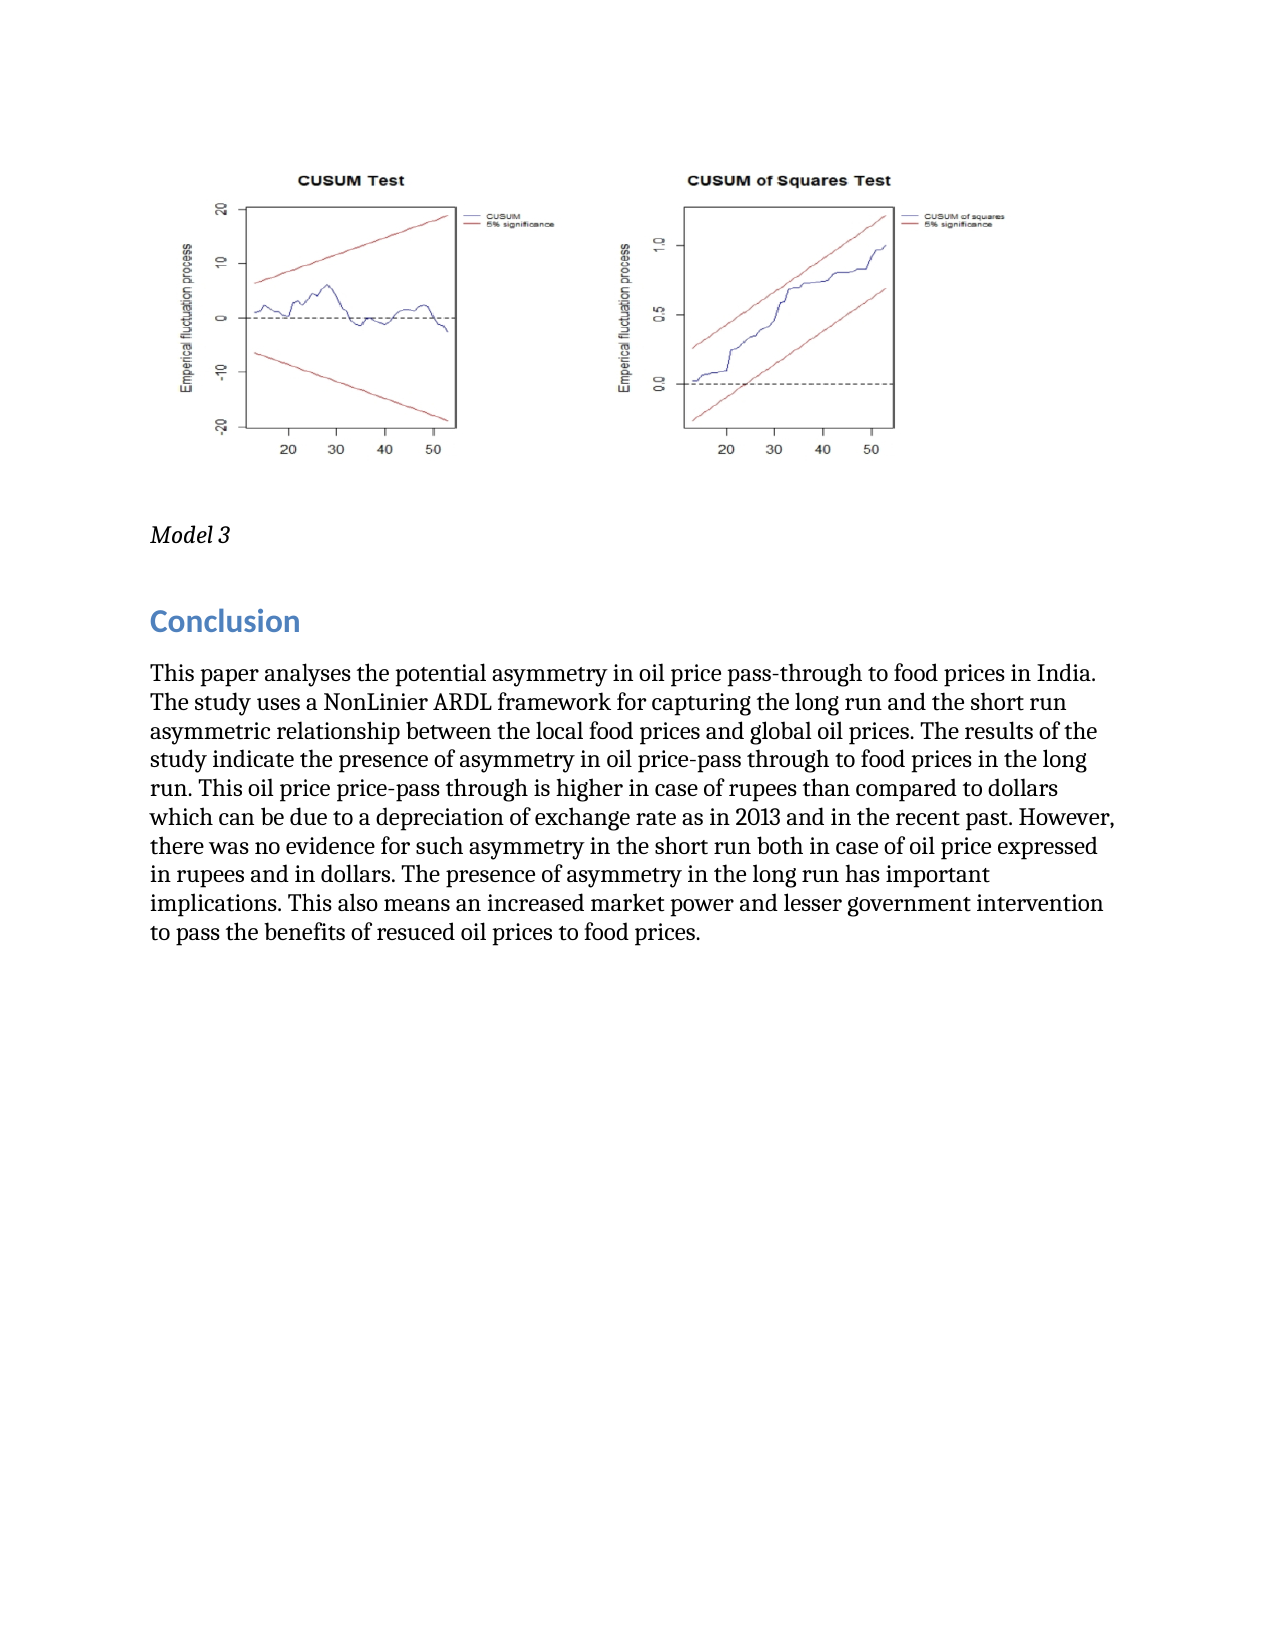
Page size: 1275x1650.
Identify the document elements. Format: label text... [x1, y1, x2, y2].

picture [168, 150, 1044, 500]
subtitle Conclusion [150, 599, 1125, 640]
text This paper analyses the potential asymmetry in oil price pass-through to food prices in India. The study uses a NonLinier ARDL framework for capturing the long run and the short run asymmetric relationship between the local food prices and global oil prices. The results of the study indicate the presence of asymmetry in oil price-pass through to food prices in the long run. This oil price price-pass through is higher in case of rupees than compared to dollars which can be due to a depreciation of exchange rate as in 2013 and in the recent past. However, there was no evidence for such asymmetry in the short run both in case of oil price expressed in rupees and in dollars. The presence of asymmetry in the long run has important implications. This also means an increased market power and lesser government intervention to pass the benefits of resuced oil prices to food prices. [150, 659, 1125, 947]
text Model 3 [150, 521, 1125, 549]
